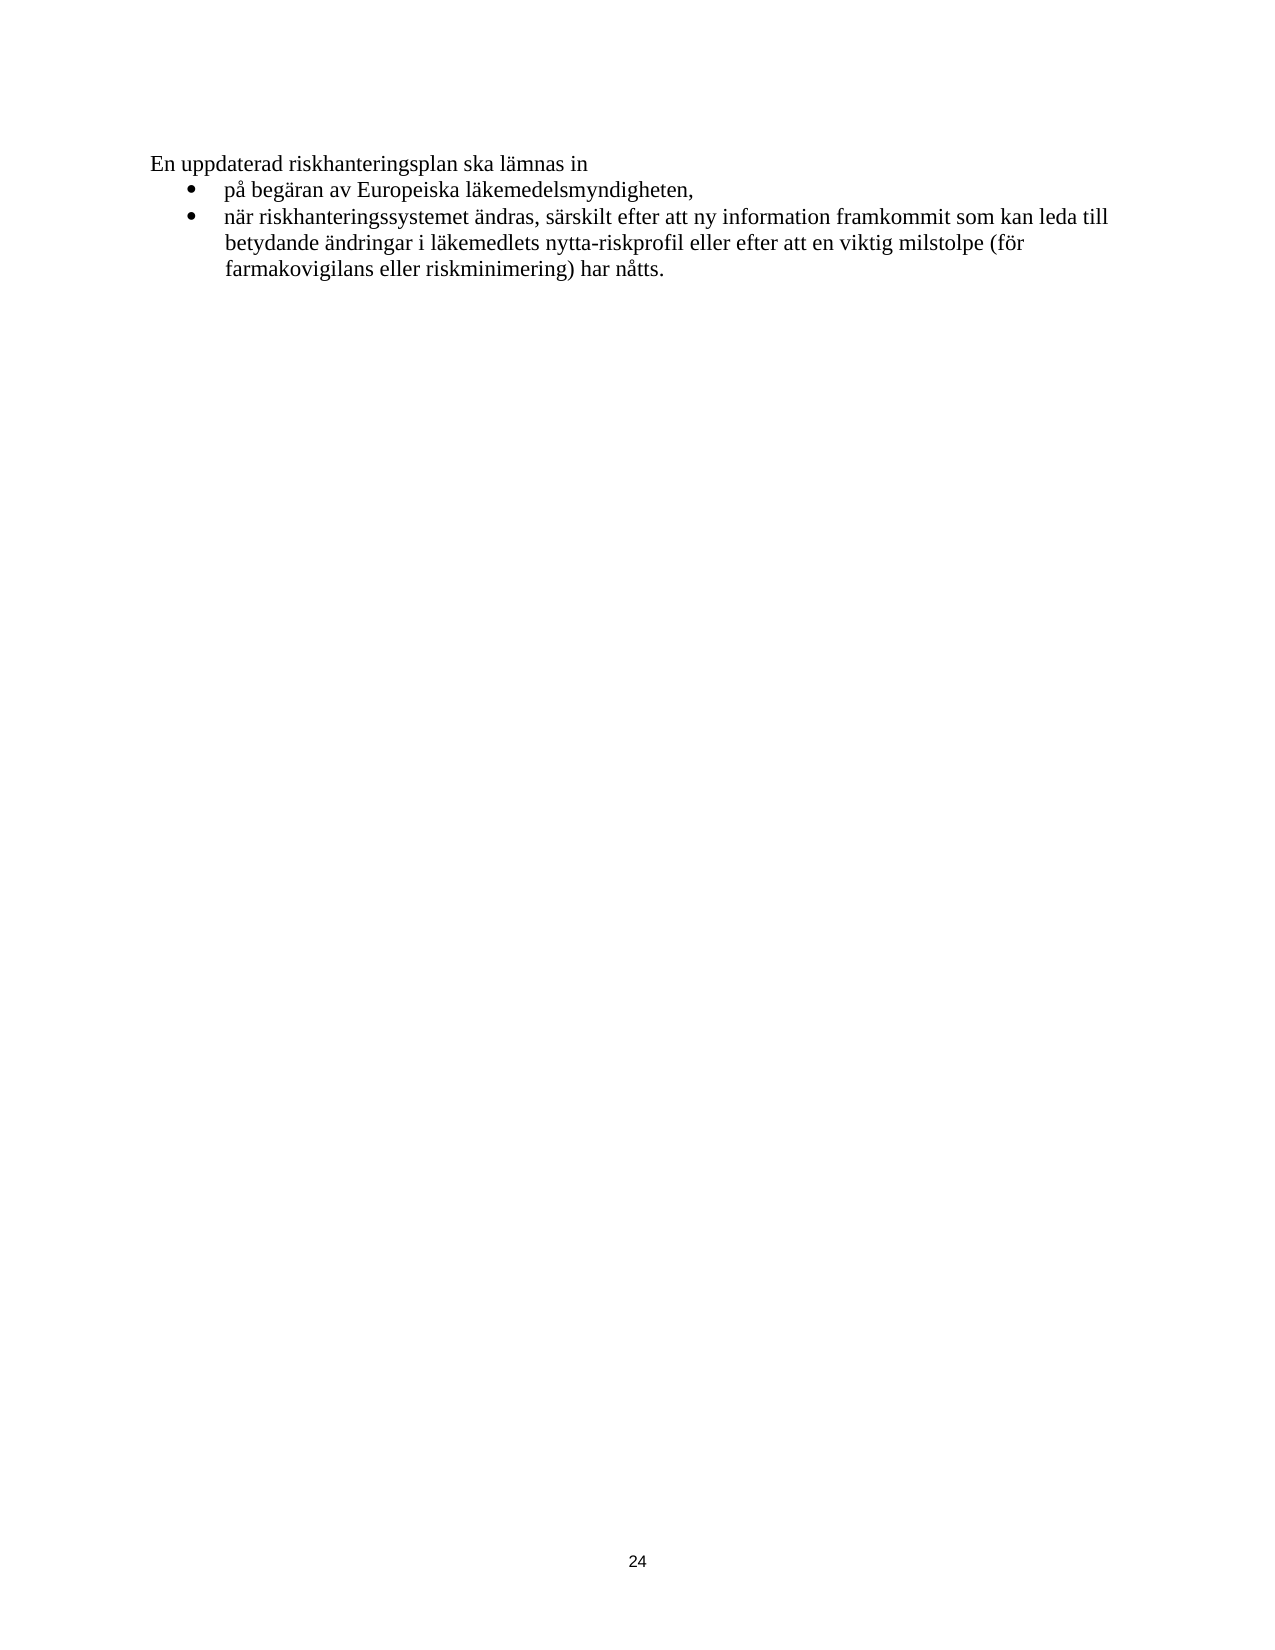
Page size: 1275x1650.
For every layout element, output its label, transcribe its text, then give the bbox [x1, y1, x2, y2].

list när riskhanteringssystemet ändras, särskilt efter att ny information framkommit som kan leda till betydande ändringar i läkemedlets nytta-riskprofil eller efter att en viktig milstolpe (för farmakovigilans eller riskminimering) har nåtts. [187, 203, 1125, 282]
text En uppdaterad riskhanteringsplan ska lämnas in [150, 150, 1125, 176]
list på begäran av Europeiska läkemedelsmyndigheten, [187, 176, 1125, 203]
